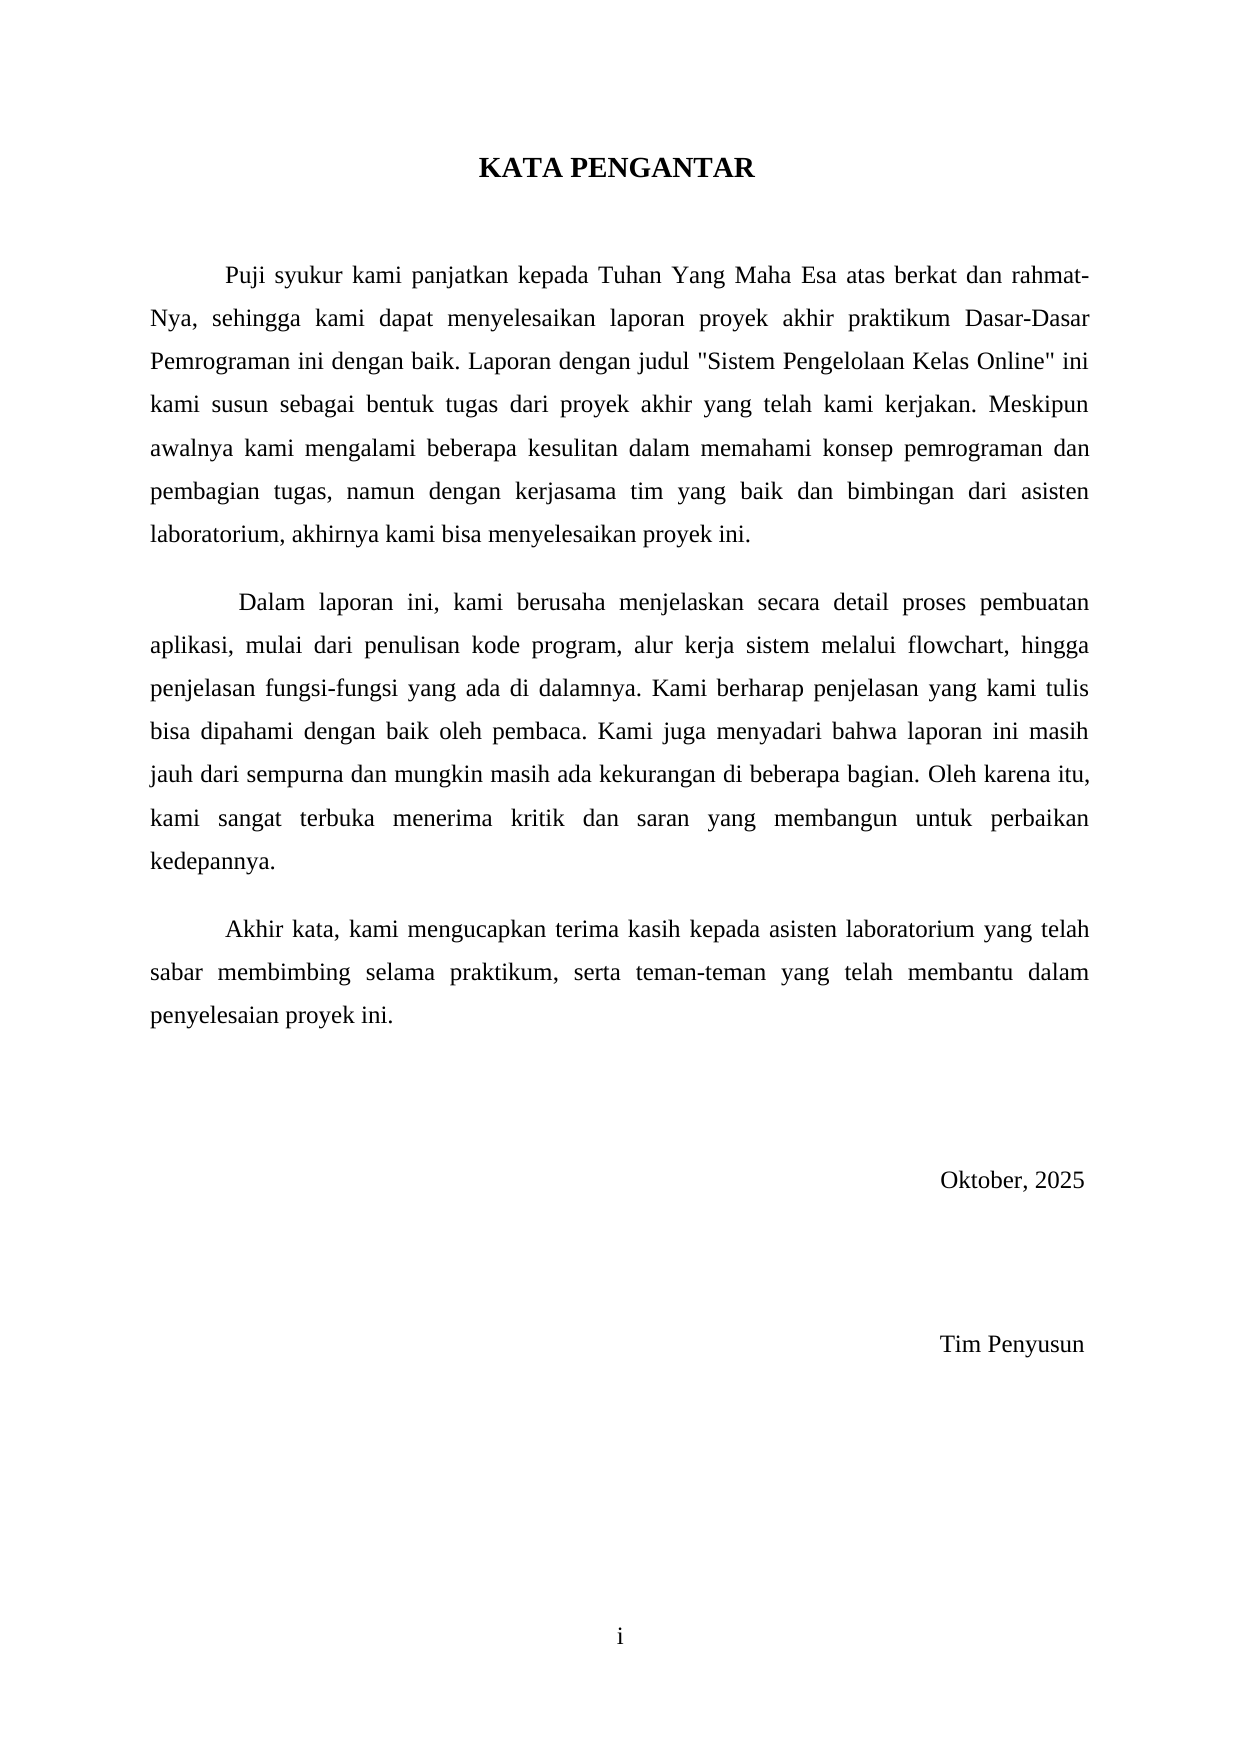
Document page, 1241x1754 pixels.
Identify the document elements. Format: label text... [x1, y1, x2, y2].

text Oktober, 2025 [150, 1165, 1084, 1193]
text Dalam laporan ini, kami berusaha menjelaskan secara detail proses pembuatan aplikasi, mulai dari penulisan kode program, alur kerja sistem melalui flowchart, hingga penjelasan fungsi-fungsi yang ada di dalamnya. Kami berharap penjelasan yang kami tulis bisa dipahami dengan baik oleh pembaca. Kami juga menyadari bahwa laporan ini masih jauh dari sempurna dan mungkin masih ada kekurangan di beberapa bagian. Oleh karena itu, kami sangat terbuka menerima kritik dan saran yang membangun untuk perbaikan kedepannya. [150, 587, 1090, 874]
text Tim Penyusun [150, 1329, 1084, 1358]
text Puji syukur kami panjatkan kepada Tuhan Yang Maha Esa atas berkat dan rahmat-Nya, sehingga kami dapat menyelesaikan laporan proyek akhir praktikum Dasar-Dasar Pemrograman ini dengan baik. Laporan dengan judul "Sistem Pengelolaan Kelas Online" ini kami susun sebagai bentuk tugas dari proyek akhir yang telah kami kerjakan. Meskipun awalnya kami mengalami beberapa kesulitan dalam memahami konsep pemrograman dan pembagian tugas, namun dengan kerjasama tim yang baik dan bimbingan dari asisten laboratorium, akhirnya kami bisa menyelesaikan proyek ini. [150, 260, 1090, 548]
subtitle KATA PENGANTAR [247, 150, 987, 183]
text Akhir kata, kami mengucapkan terima kasih kepada asisten laboratorium yang telah sabar membimbing selama praktikum, serta teman-teman yang telah membantu dalam penyelesaian proyek ini. [150, 914, 1090, 1029]
